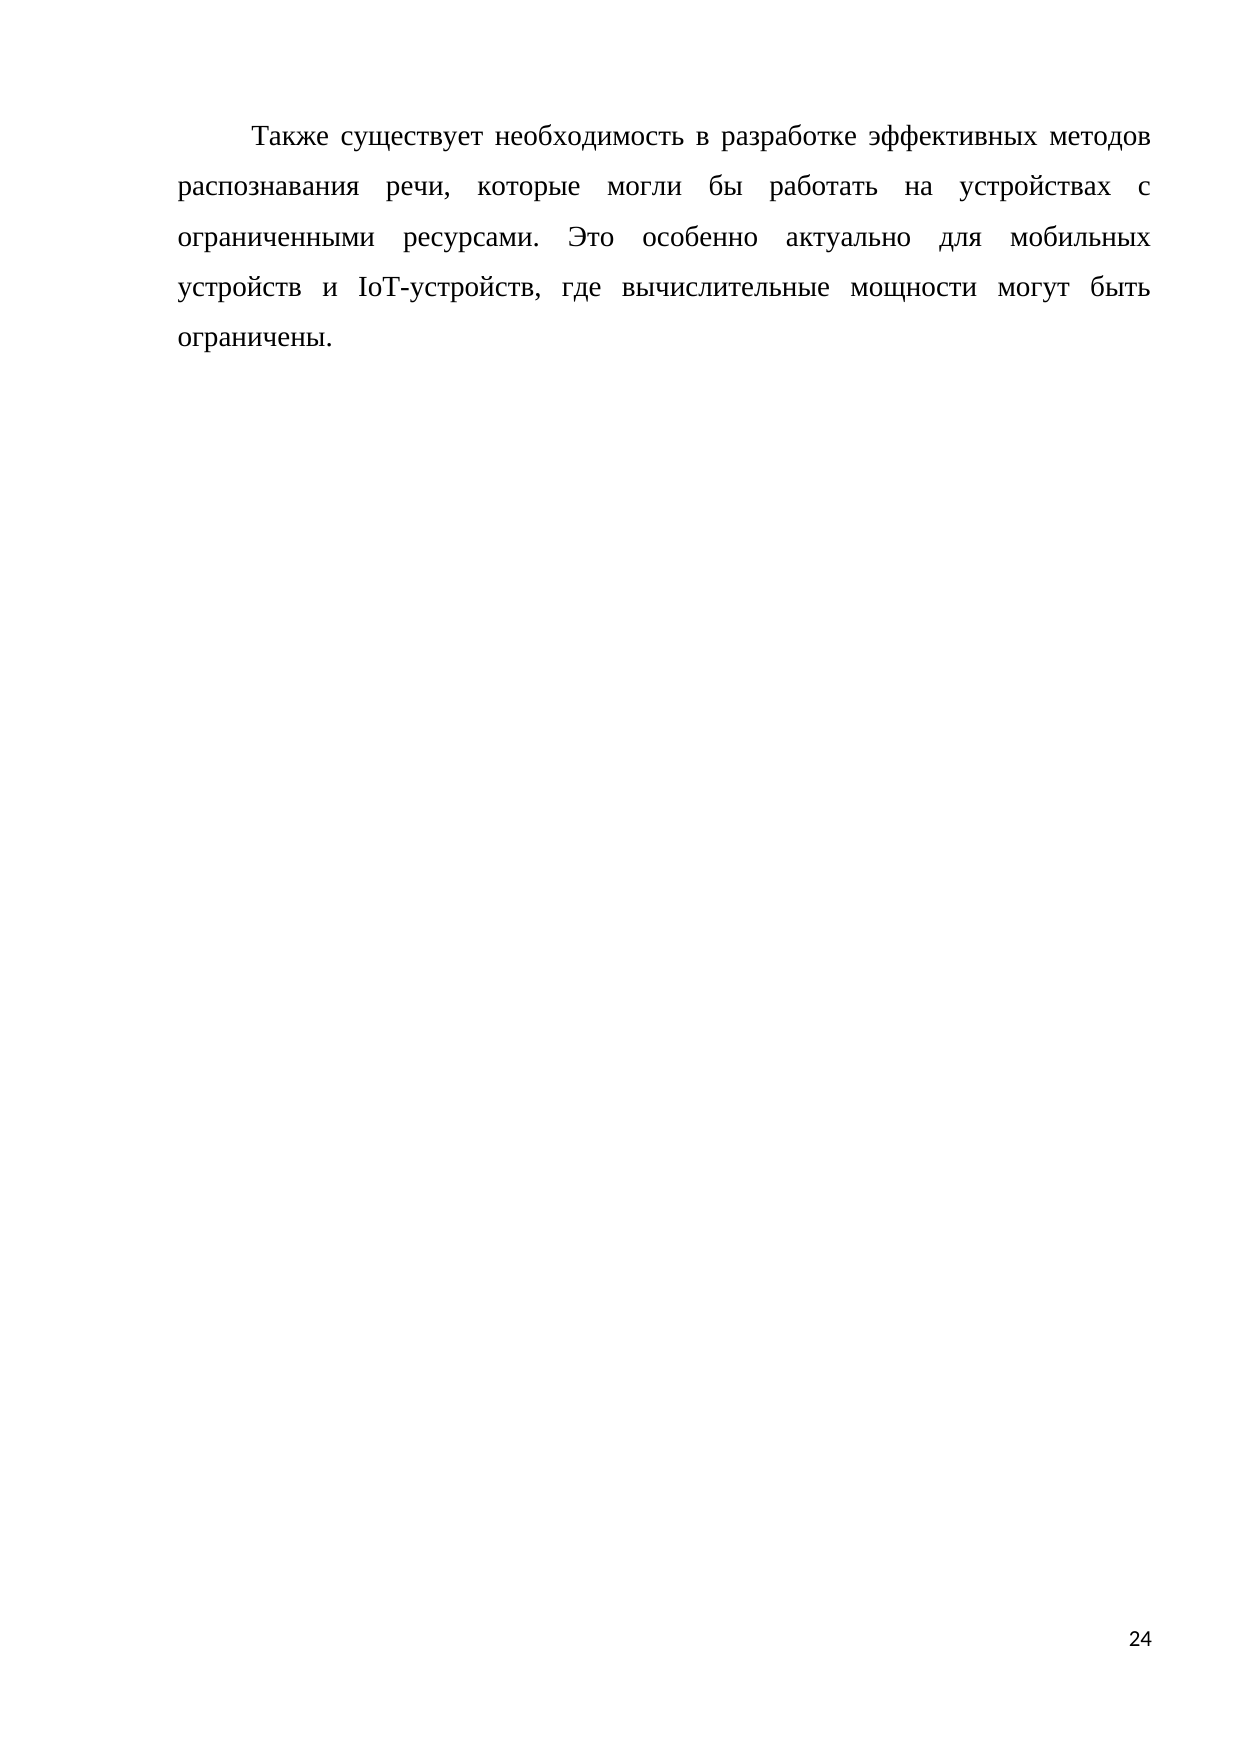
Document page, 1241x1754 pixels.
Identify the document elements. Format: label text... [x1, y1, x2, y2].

text Также существует необходимость в разработке эффективных методов распознавания речи, которые могли бы работать на устройствах с ограниченными ресурсами. Это особенно актуально для мобильных устройств и IoT-устройств, где вычислительные мощности могут быть ограничены. [177, 118, 1152, 353]
